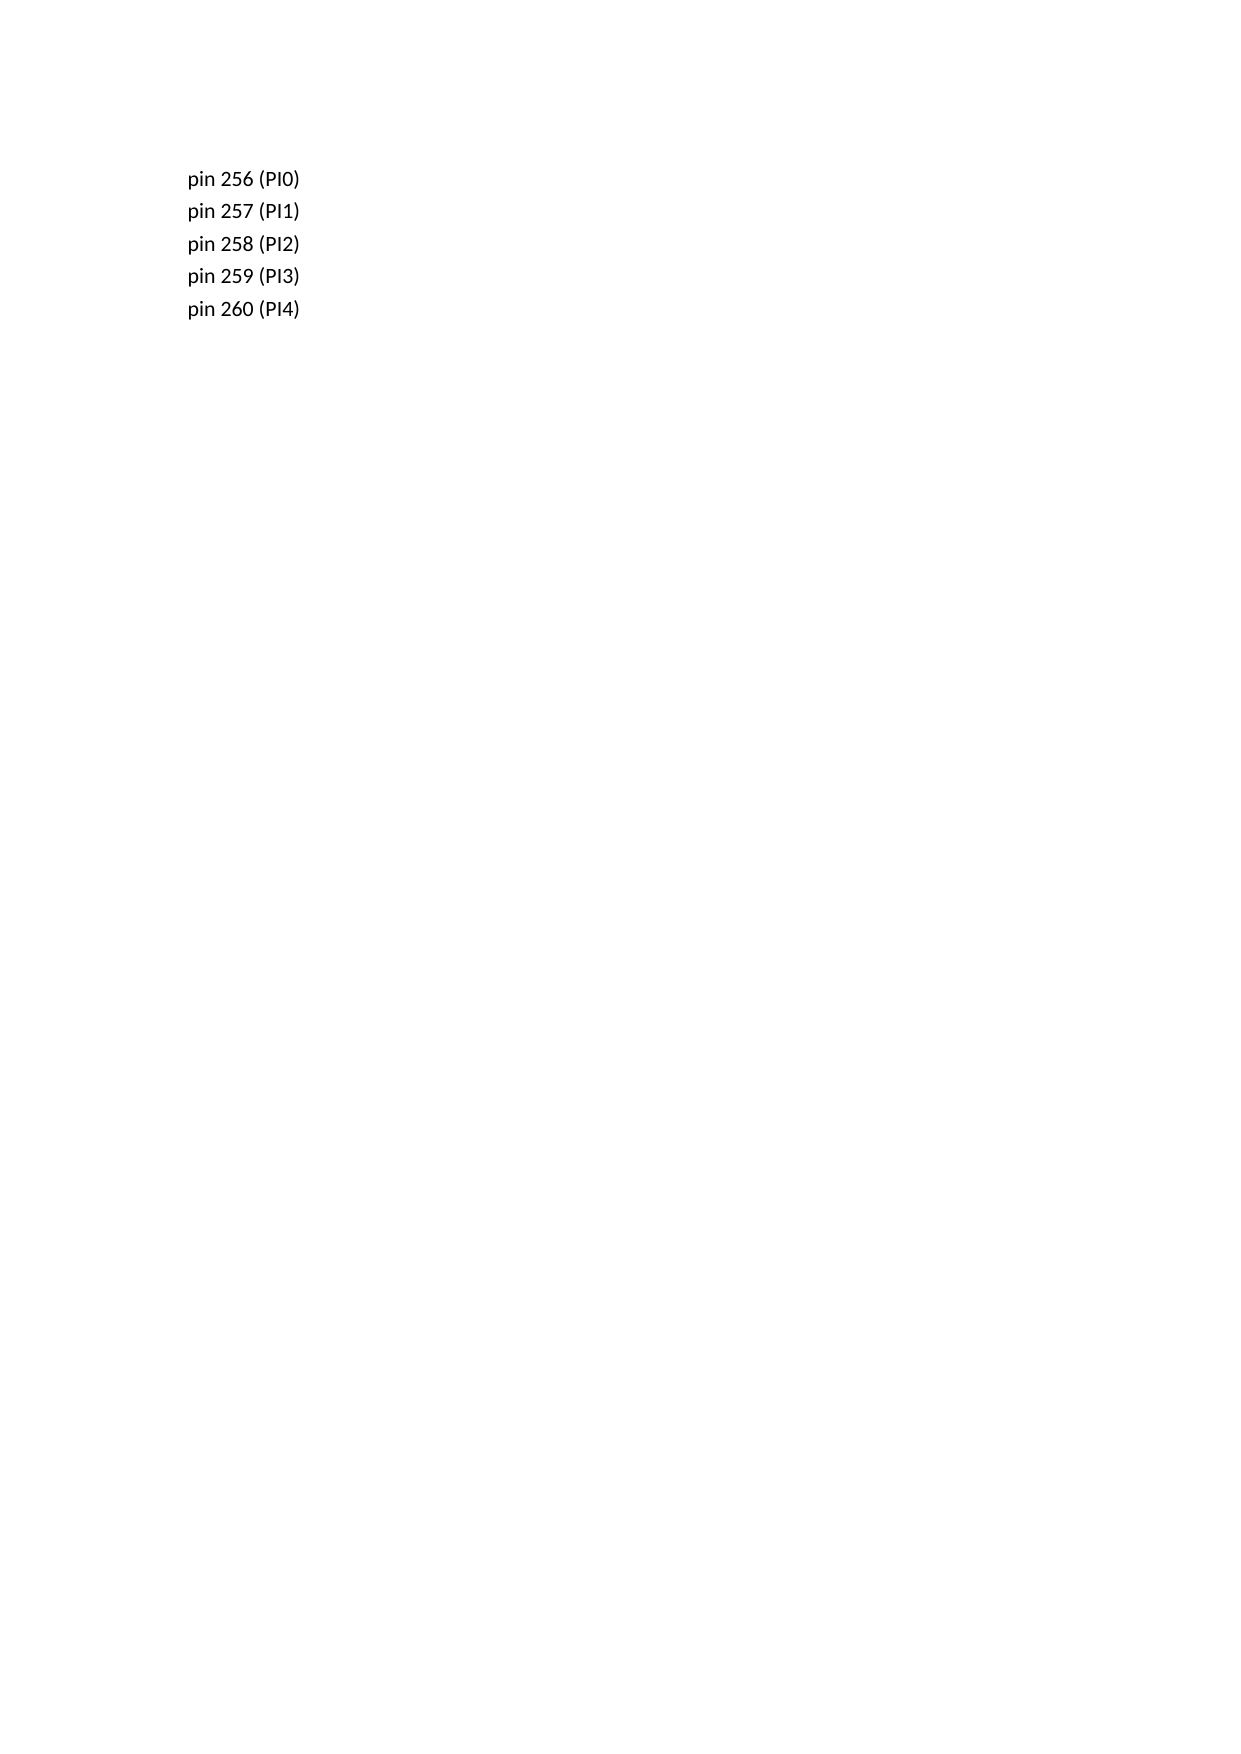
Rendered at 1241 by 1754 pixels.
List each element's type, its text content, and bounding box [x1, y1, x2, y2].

text pin 260 (PI4) [187, 292, 1053, 324]
text pin 257 (PI1) [187, 194, 1053, 227]
text pin 256 (PI0) [187, 162, 1053, 194]
text pin 259 (PI3) [187, 259, 1053, 292]
text pin 258 (PI2) [187, 227, 1053, 259]
